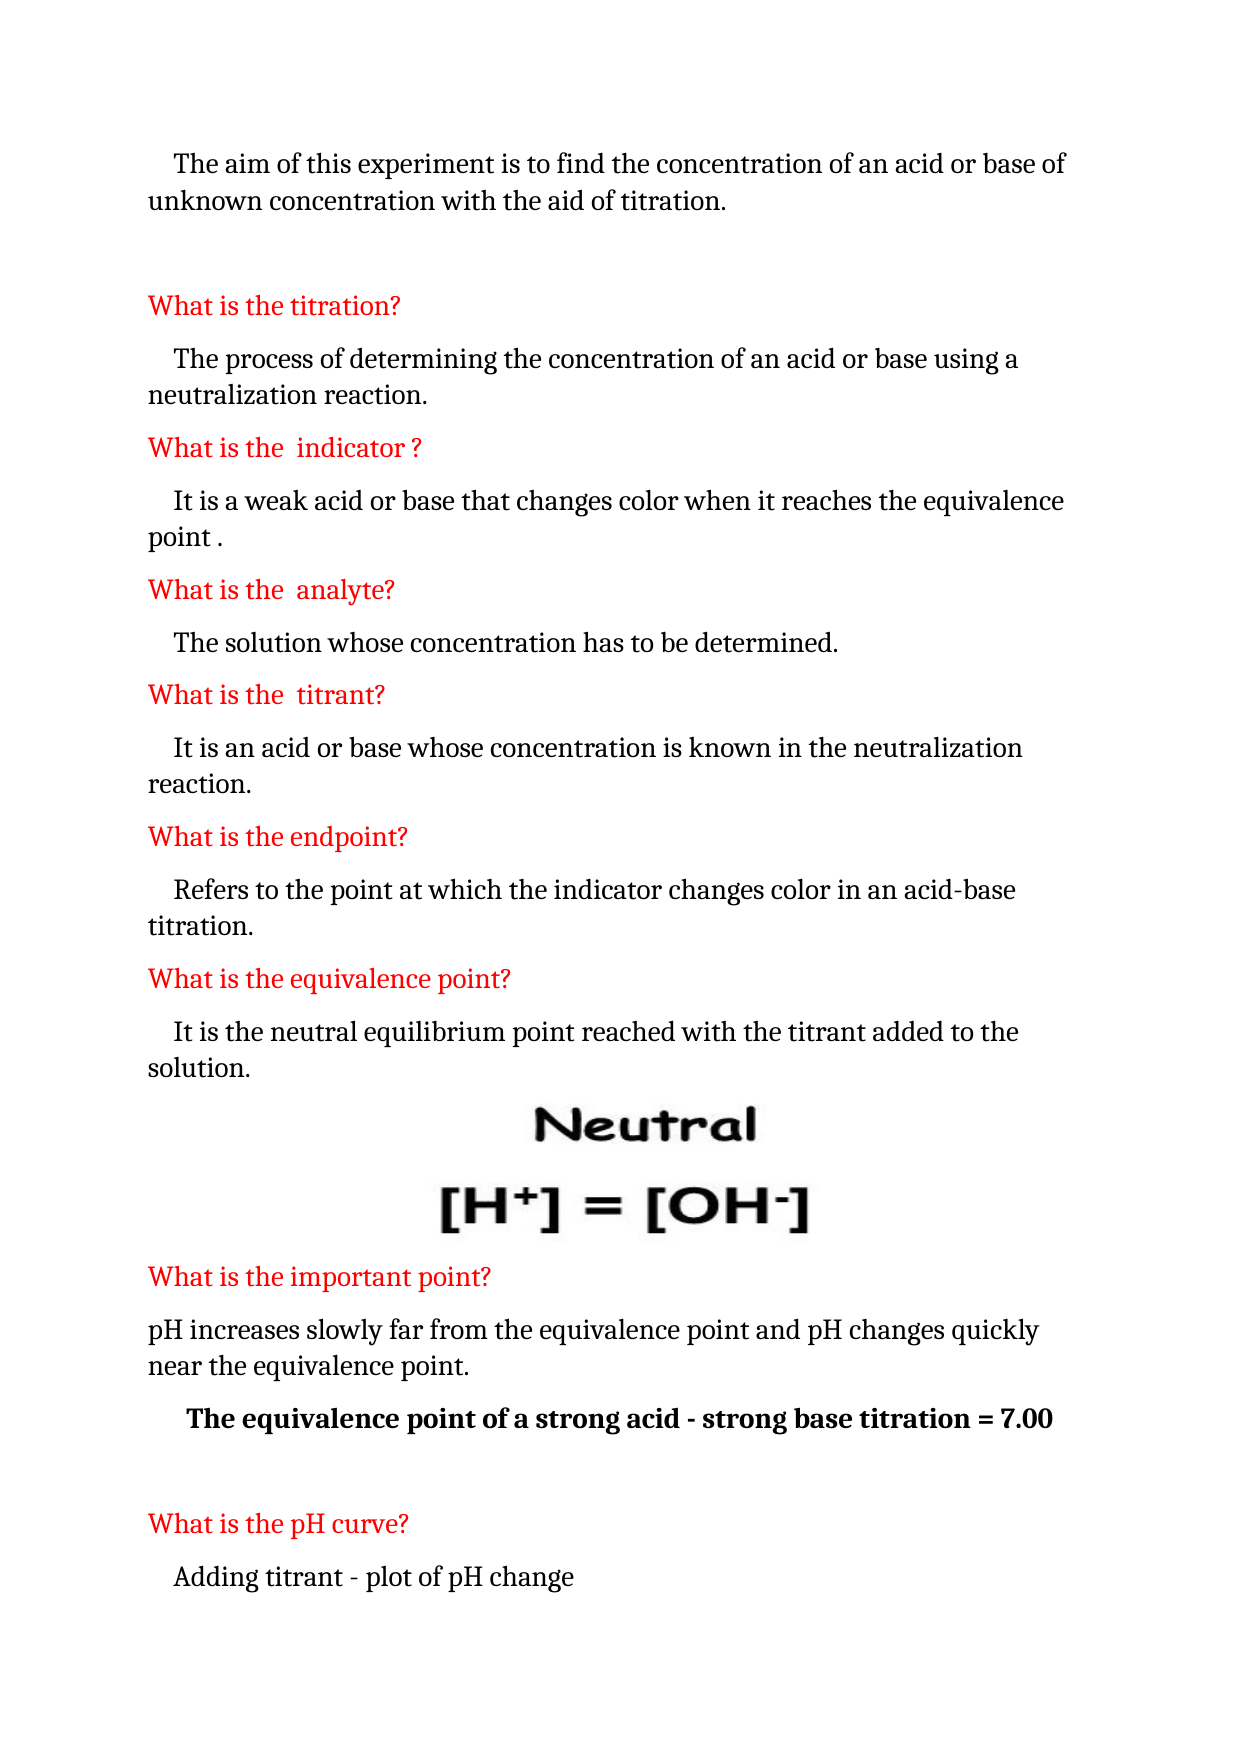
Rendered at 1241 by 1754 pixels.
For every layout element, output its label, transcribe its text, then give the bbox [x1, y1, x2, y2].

text It is an acid or base whose concentration is known in the neutralization reaction. [148, 731, 1093, 801]
text It is a weak acid or base that changes color when it reaches the equivalence point . [148, 484, 1093, 554]
text What is the indicator ? [148, 431, 1093, 465]
text Adding titrant - plot of pH change [148, 1560, 1093, 1594]
text What is the important point? [148, 1260, 1093, 1294]
text What is the analyte? [148, 573, 1093, 606]
text The equivalence point of a strong acid - strong base titration = 7.00 [148, 1402, 1093, 1436]
text What is the pH curve? [148, 1508, 1093, 1541]
text What is the equivalence point? [148, 962, 1093, 996]
text It is the neutral equilibrium point reached with the titrant added to the solution. [148, 1015, 1093, 1084]
text The aim of this experiment is to find the concentration of an acid or base of unknown concentration with the aid of titration. [148, 148, 1093, 217]
text pH increases slowly far from the equivalence point and pH changes quickly near the equivalence point. [148, 1313, 1093, 1383]
text What is the endpoint? [148, 820, 1093, 854]
text The solution whose concentration has to be determined. [148, 626, 1093, 659]
picture [397, 1103, 843, 1242]
text Refers to the point at which the indicator changes color in an acid-base titration. [148, 873, 1093, 943]
text What is the titration? [148, 289, 1093, 323]
text What is the titrant? [148, 678, 1093, 712]
text The process of determining the concentration of an acid or base using a neutralization reaction. [148, 342, 1093, 412]
